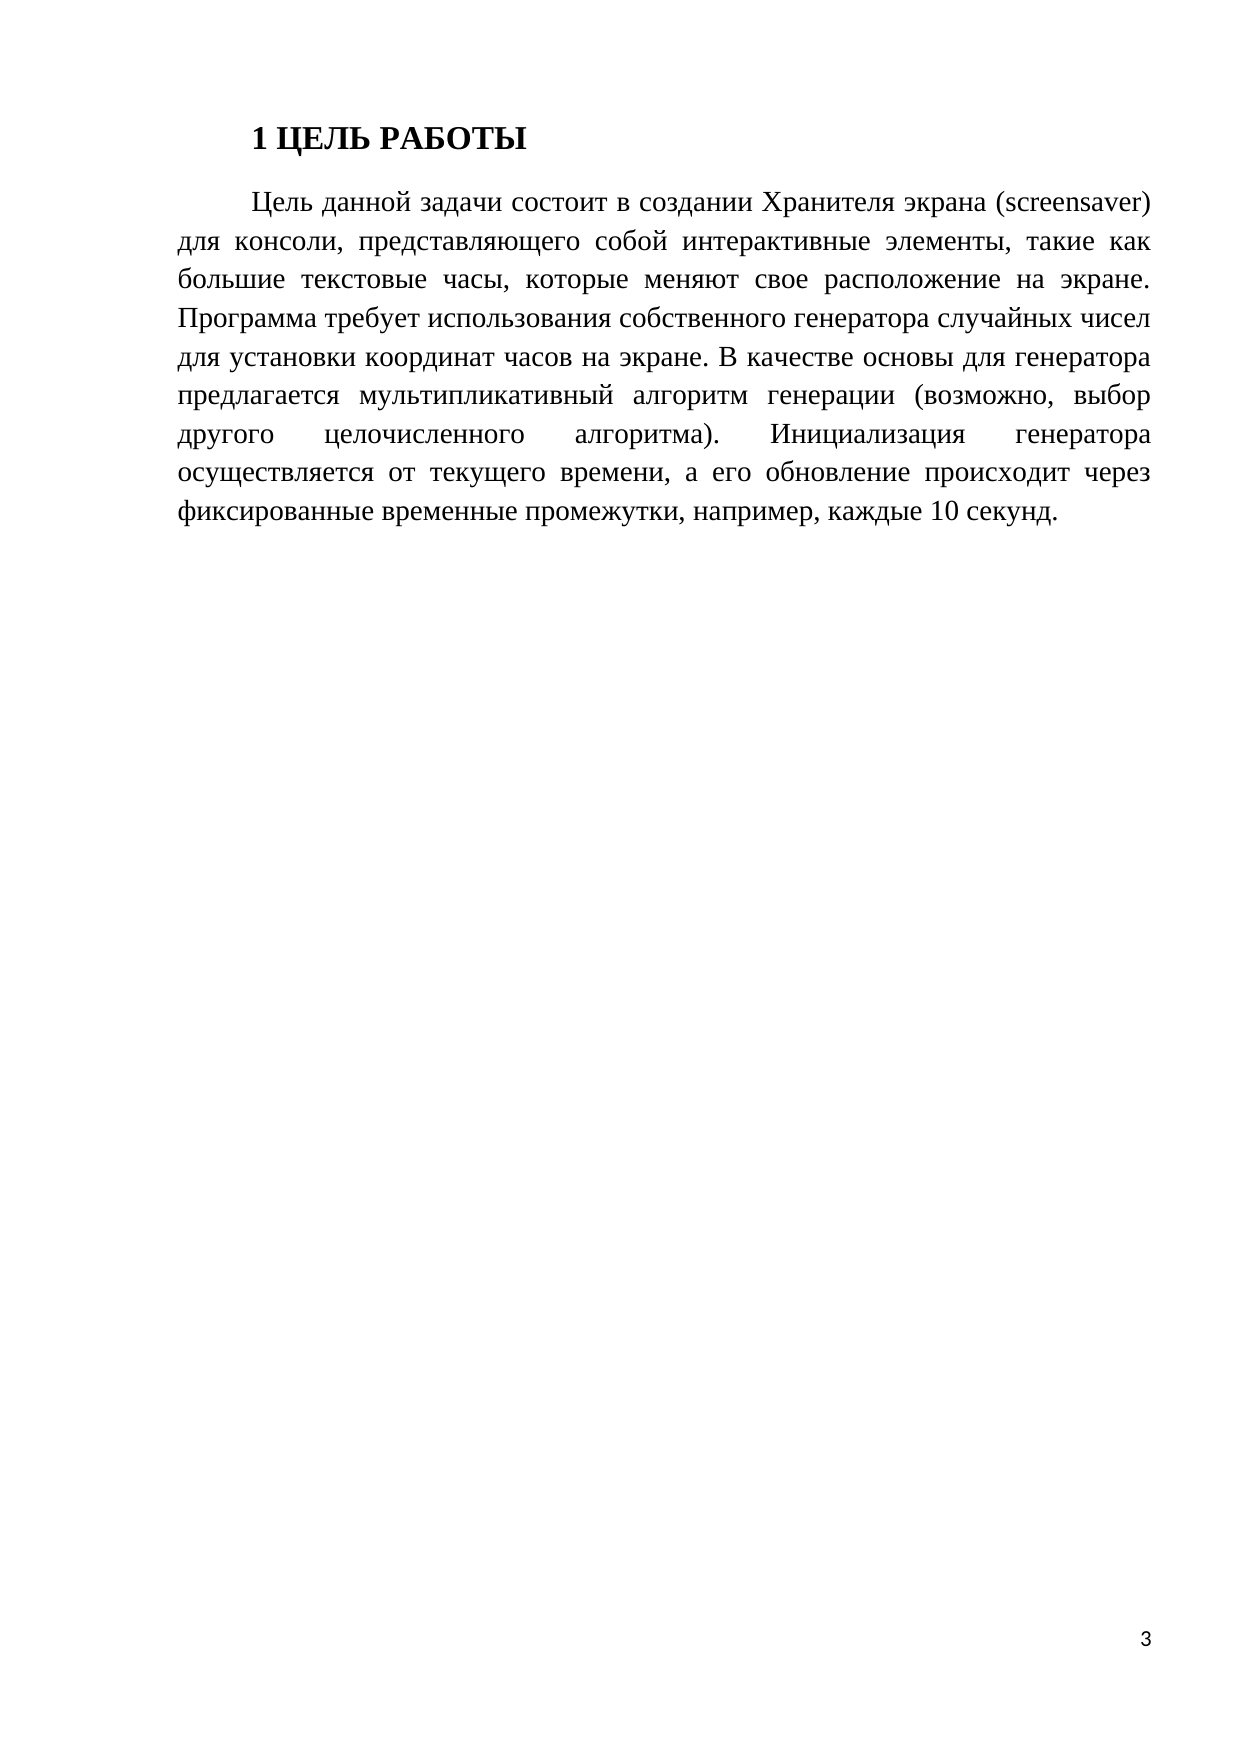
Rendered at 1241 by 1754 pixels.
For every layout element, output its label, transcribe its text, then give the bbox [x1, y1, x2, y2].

text Цель данной задачи состоит в создании Хранителя экрана (screensaver) для консоли, представляющего собой интерактивные элементы, такие как большие текстовые часы, которые меняют свое расположение на экране. Программа требует использования собственного генератора случайных чисел для установки координат часов на экране. В качестве основы для генератора предлагается мультипликативный алгоритм генерации (возможно, выбор другого целочисленного алгоритма). Инициализация генератора осуществляется от текущего времени, а его обновление происходит через фиксированные временные промежутки, например, каждые 10 секунд. [177, 184, 1152, 526]
list ЦЕЛЬ РАБОТЫ [177, 118, 1152, 156]
